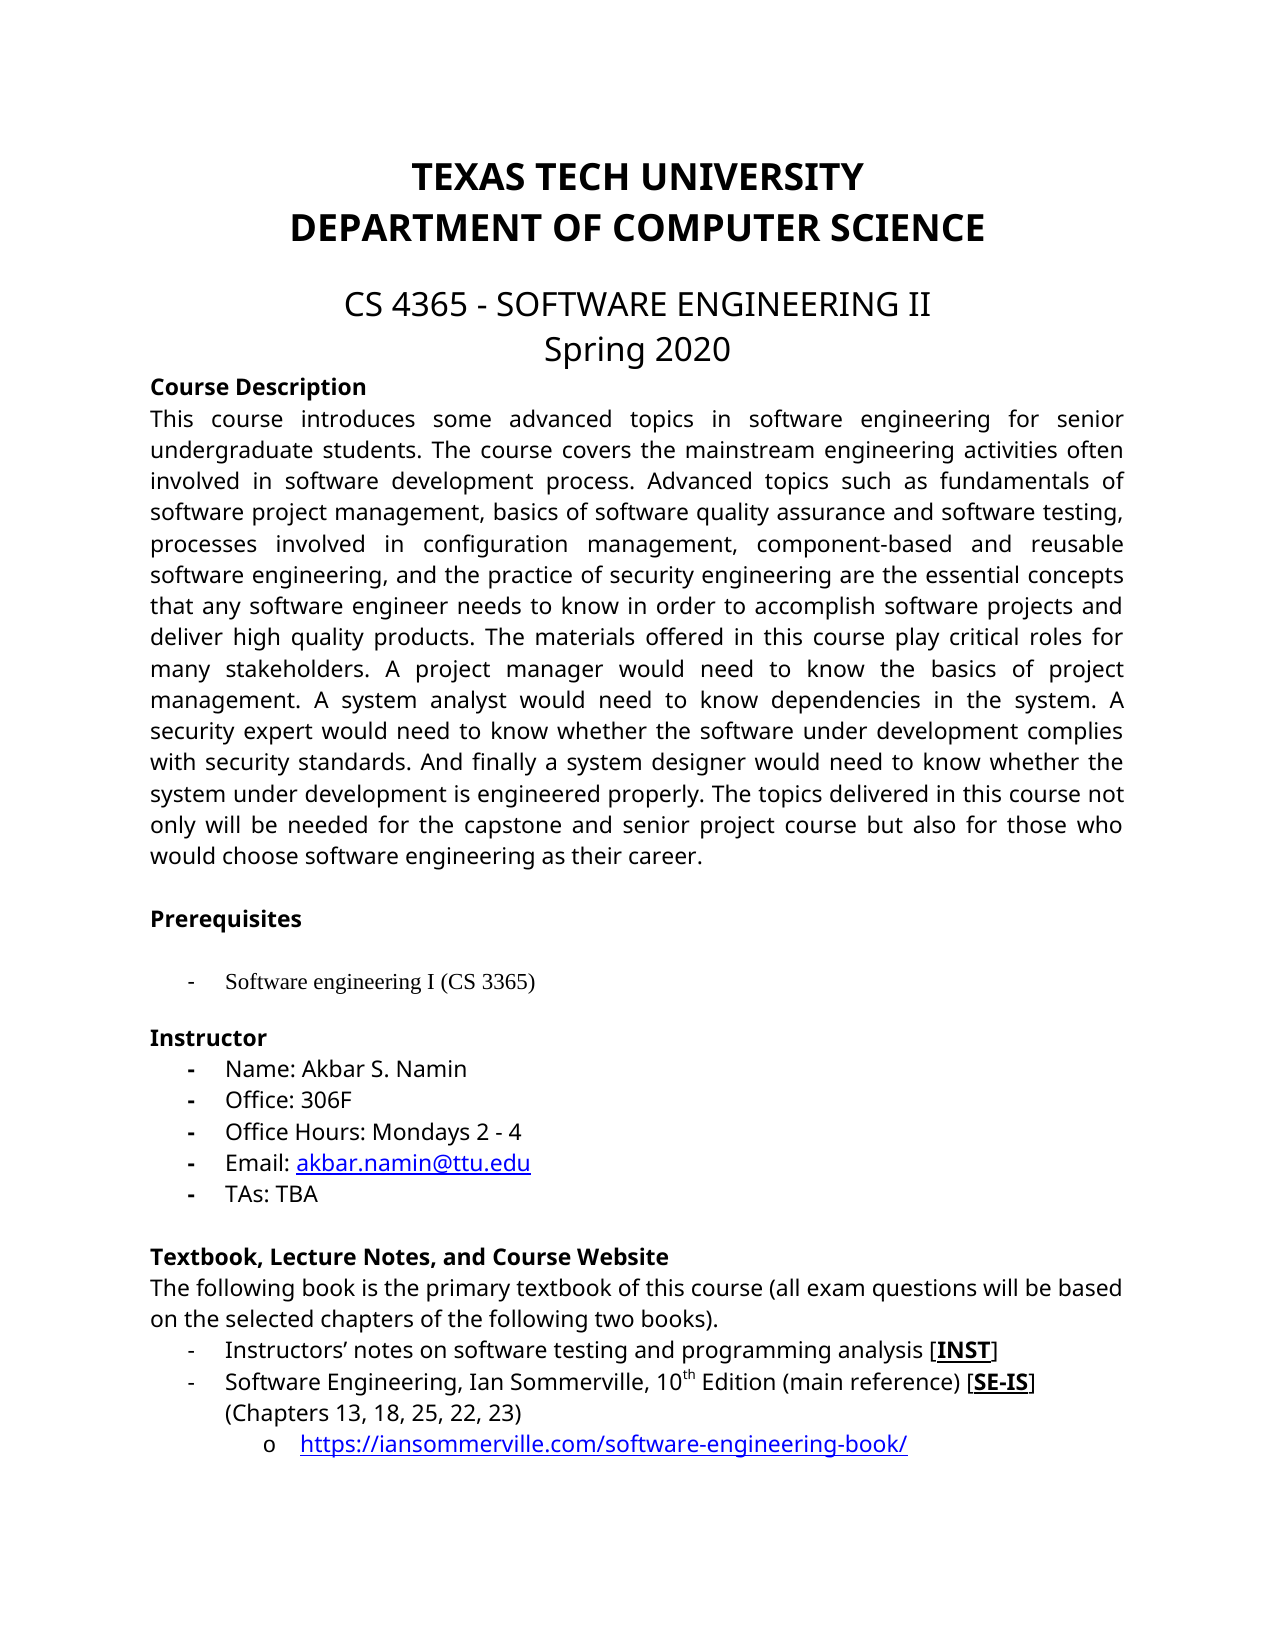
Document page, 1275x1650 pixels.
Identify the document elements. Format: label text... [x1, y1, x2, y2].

list Office Hours: Mondays 2 - 4 [187, 1116, 1125, 1147]
text This course introduces some advanced topics in software engineering for senior undergraduate students. The course covers the mainstream engineering activities often involved in software development process. Advanced topics such as fundamentals of software project management, basics of software quality assurance and software testing, processes involved in configuration management, component-based and reusable software engineering, and the practice of security engineering are the essential concepts that any software engineer needs to know in order to accomplish software projects and deliver high quality products. The materials offered in this course play critical roles for many stakeholders. A project manager would need to know the basics of project management. A system analyst would need to know dependencies in the system. A security expert would need to know whether the software under development complies with security standards. And finally a system designer would need to know whether the system under development is engineered properly. The topics delivered in this course not only will be needed for the capstone and senior project course but also for those who would choose software engineering as their career. [150, 403, 1125, 871]
list Software engineering I (CS 3365) [187, 965, 1125, 996]
text Prerequisites [150, 903, 1125, 934]
list Office: 306F [187, 1084, 1125, 1116]
list Name: Akbar S. Namin [187, 1053, 1125, 1084]
text DEPARTMENT OF COMPUTER SCIENCE [150, 201, 1125, 252]
text Course Description [150, 371, 1125, 403]
text Spring 2020 [150, 326, 1125, 371]
text CS 4365 - SOFTWARE ENGINEERING II [150, 281, 1125, 326]
text TEXAS TECH UNIVERSITY [150, 150, 1125, 201]
text Textbook, Lecture Notes, and Course Website [150, 1241, 1125, 1272]
list Software Engineering, Ian Sommerville, 10th Edition (main reference) [SE-IS] (Chapters 13, 18, 25, 22, 23) [187, 1366, 1125, 1428]
list https://iansommerville.com/software-engineering-book/ [262, 1428, 1125, 1459]
text The following book is the primary textbook of this course (all exam questions will be based on the selected chapters of the following two books). [150, 1272, 1125, 1334]
list Instructors’ notes on software testing and programming analysis [INST] [187, 1334, 1125, 1366]
text Instructor [150, 1022, 1125, 1053]
list TAs: TBA [187, 1178, 1125, 1209]
list Email: akbar.namin@ttu.edu [187, 1147, 1125, 1178]
